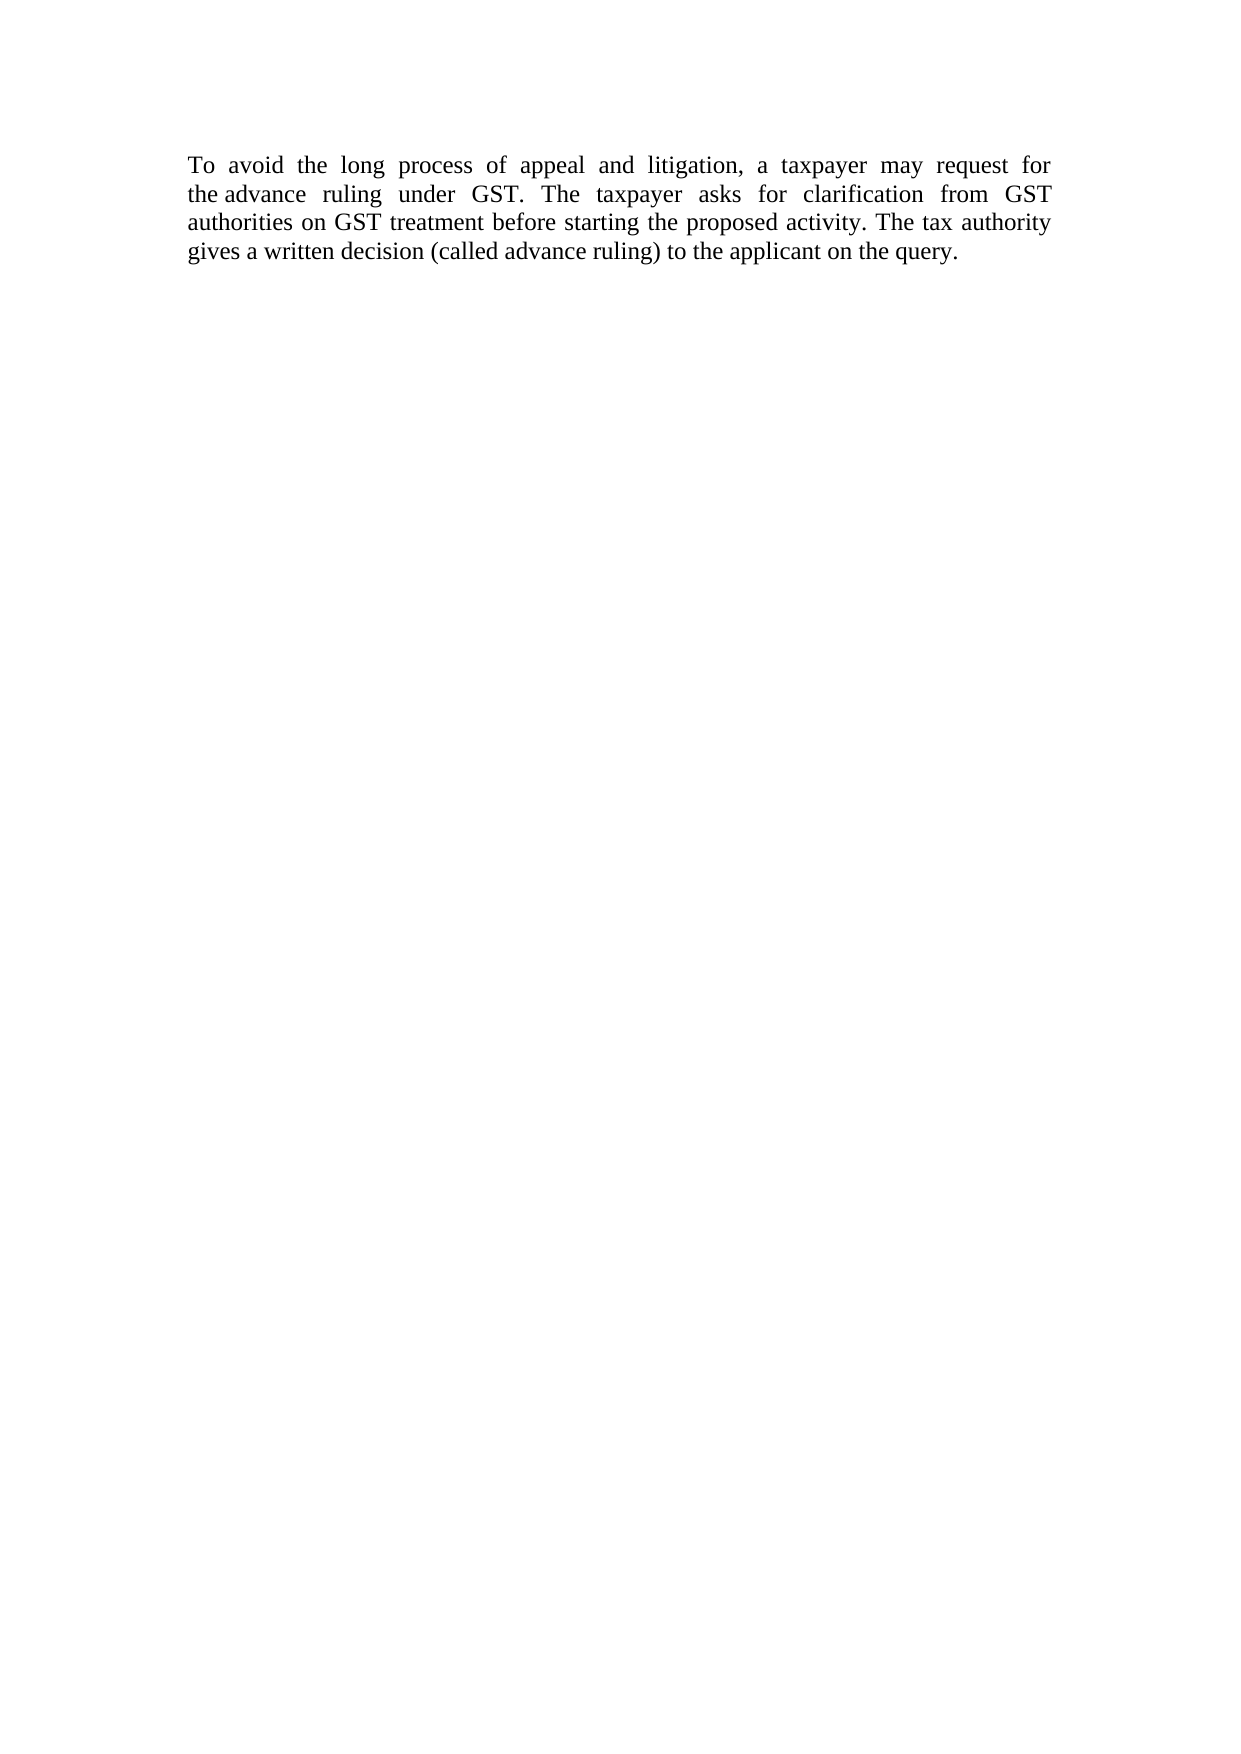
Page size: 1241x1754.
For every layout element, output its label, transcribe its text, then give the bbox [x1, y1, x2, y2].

text To avoid the long process of appeal and litigation, a taxpayer may request for the advance ruling under GST. The taxpayer asks for clarification from GST authorities on GST treatment before starting the proposed activity. The tax authority gives a written decision (called advance ruling) to the applicant on the query. [187, 150, 1053, 265]
